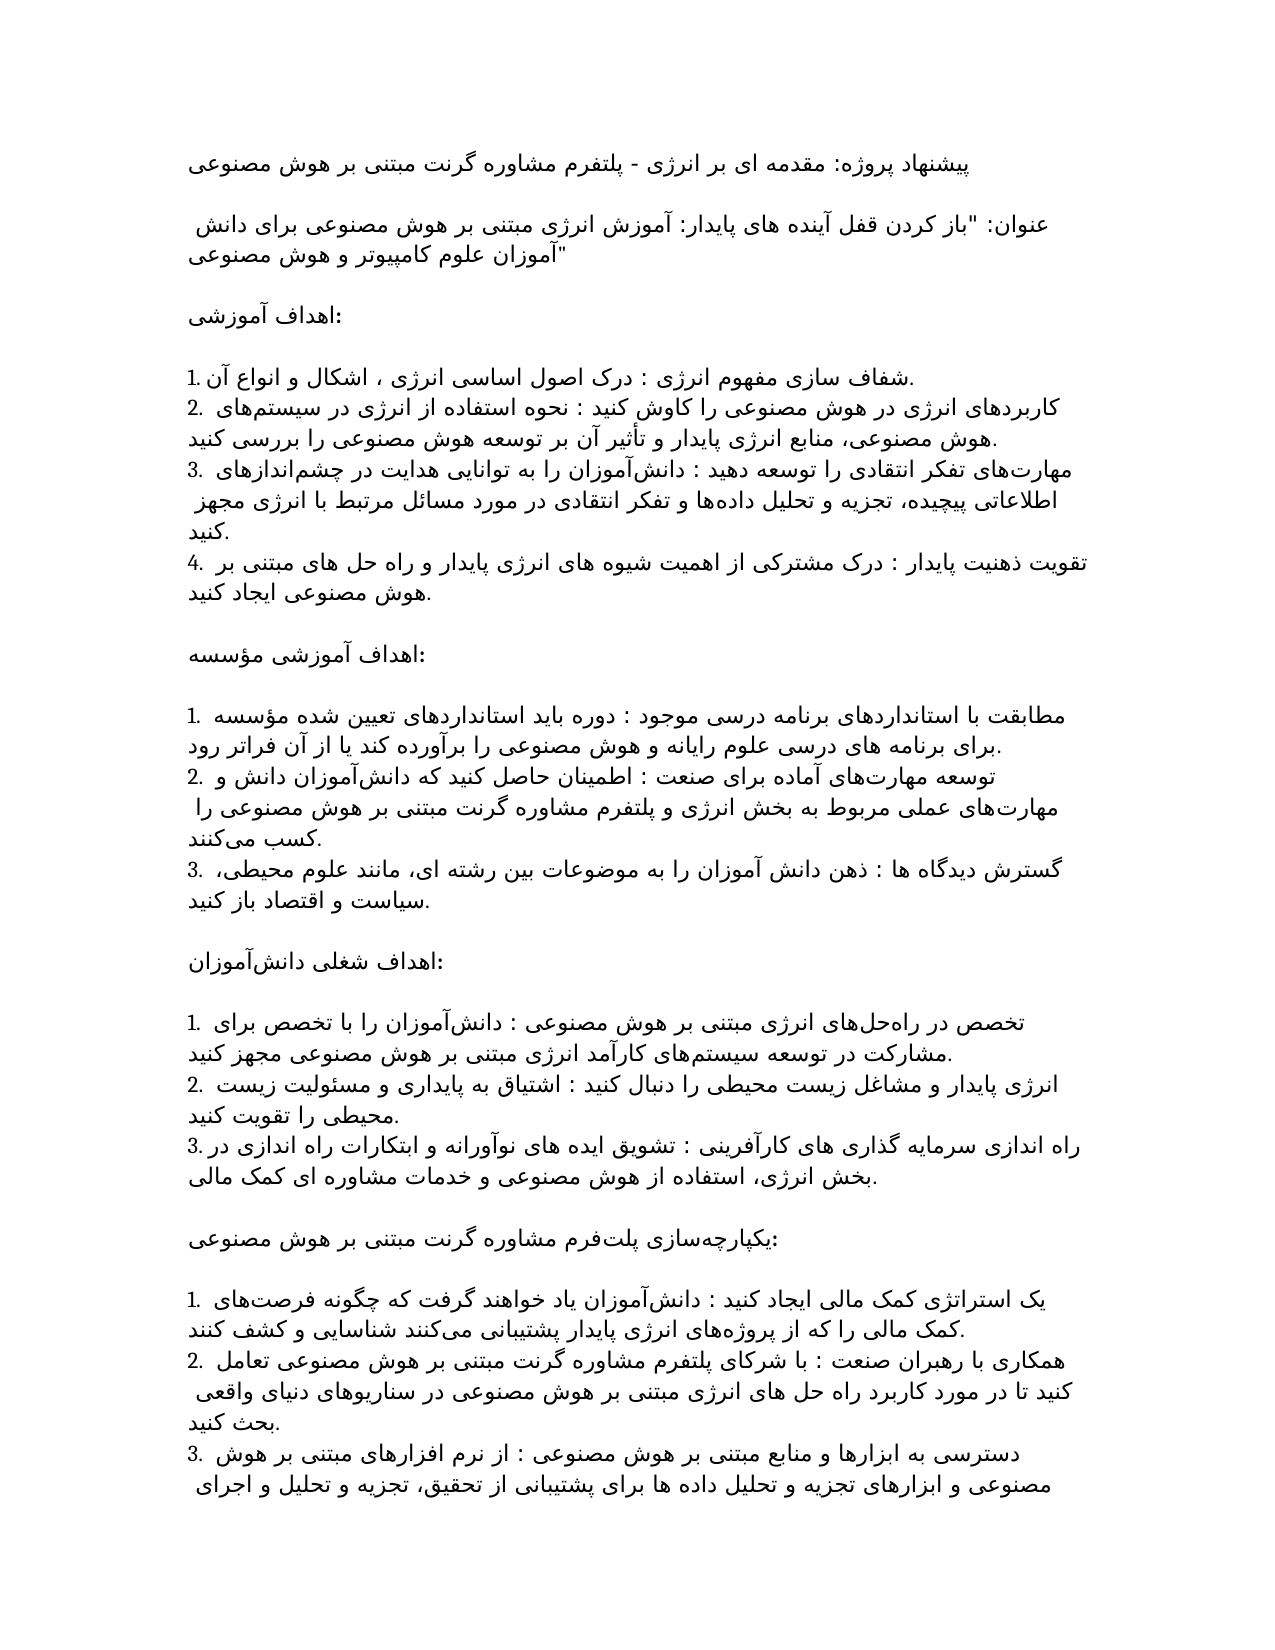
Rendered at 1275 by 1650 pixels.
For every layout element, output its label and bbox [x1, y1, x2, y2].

text [187, 150, 1087, 1497]
